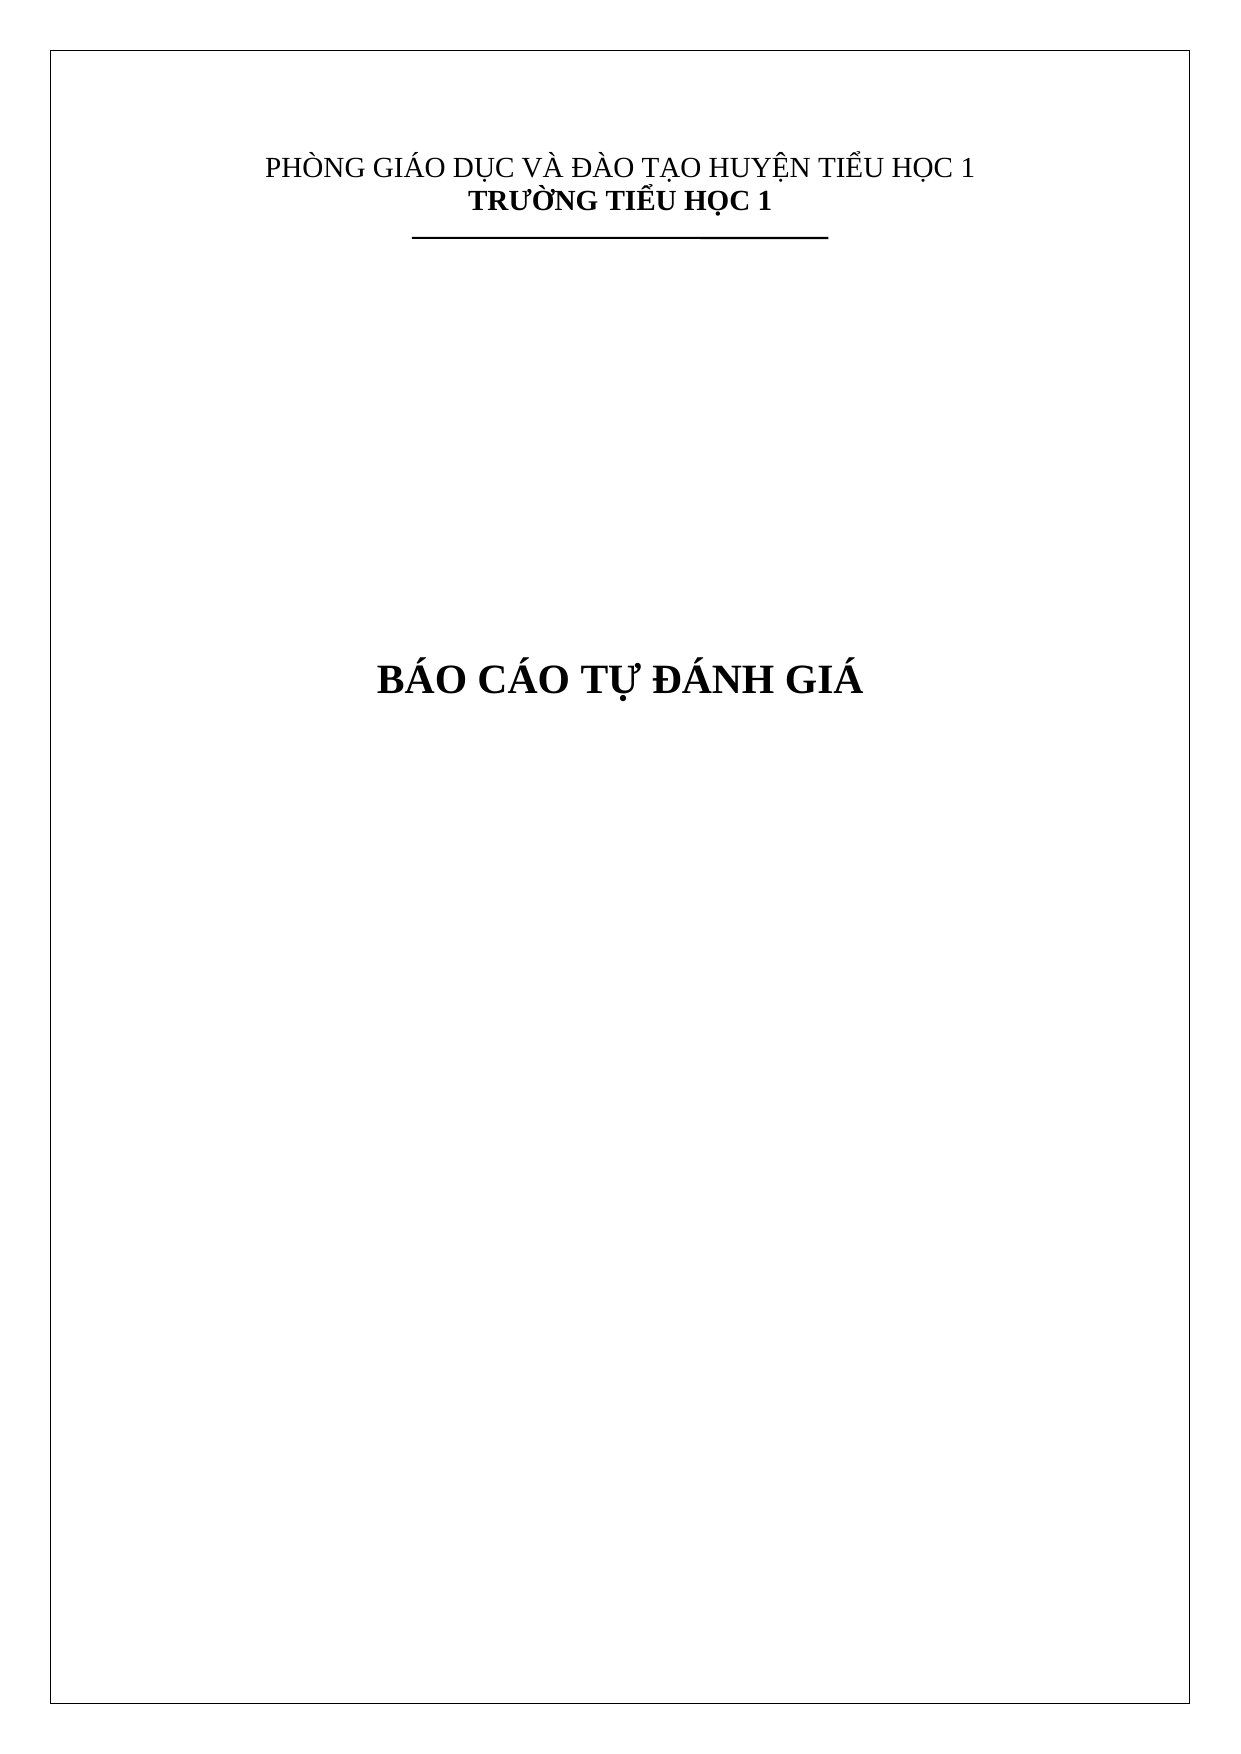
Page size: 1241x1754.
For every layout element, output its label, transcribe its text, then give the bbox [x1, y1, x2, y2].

text BÁO CÁO TỰ ĐÁNH GIÁ [150, 655, 1090, 703]
text PHÒNG GIÁO DỤC VÀ ĐÀO TẠO HUYỆN TIỂU HỌC 1 [150, 150, 1090, 183]
text TRƯỜNG TIỂU HỌC 1 [150, 183, 1090, 217]
